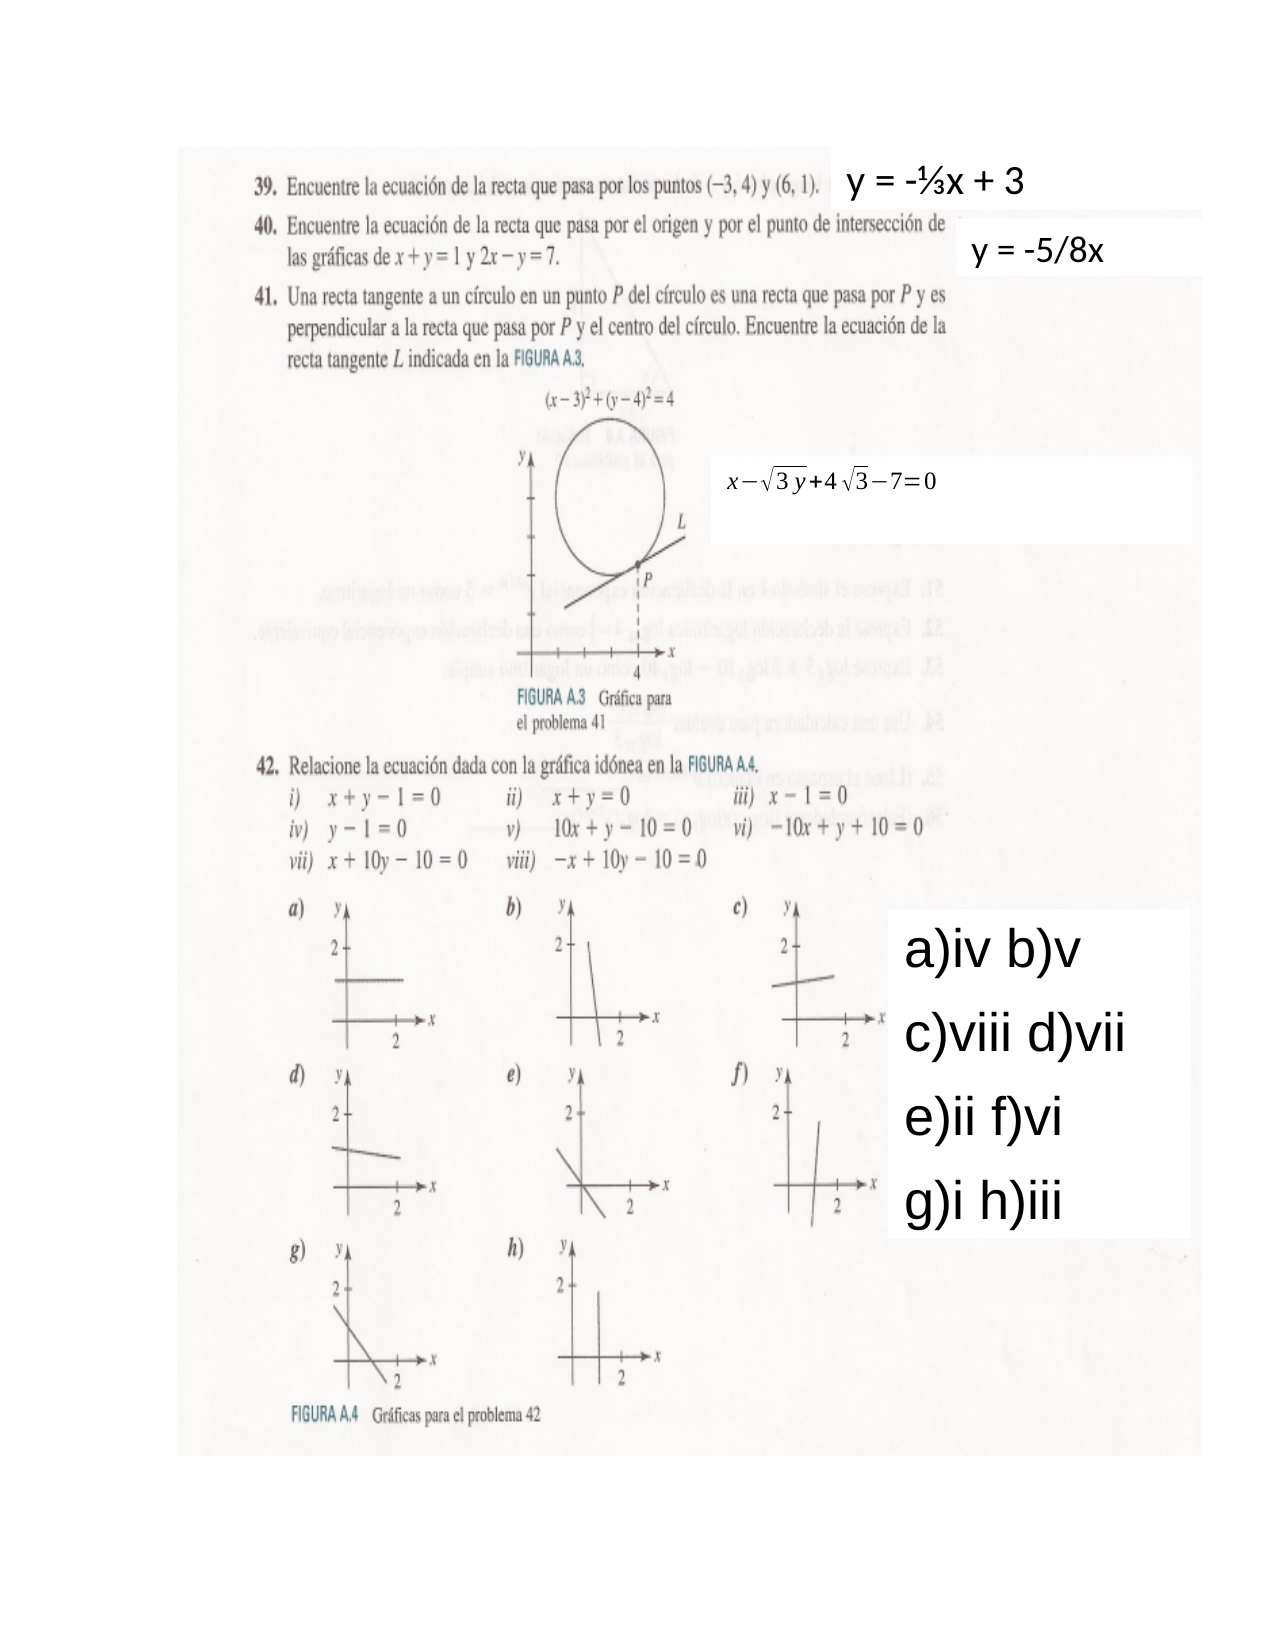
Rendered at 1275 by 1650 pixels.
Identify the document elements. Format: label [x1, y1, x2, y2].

picture [177, 147, 1203, 1456]
